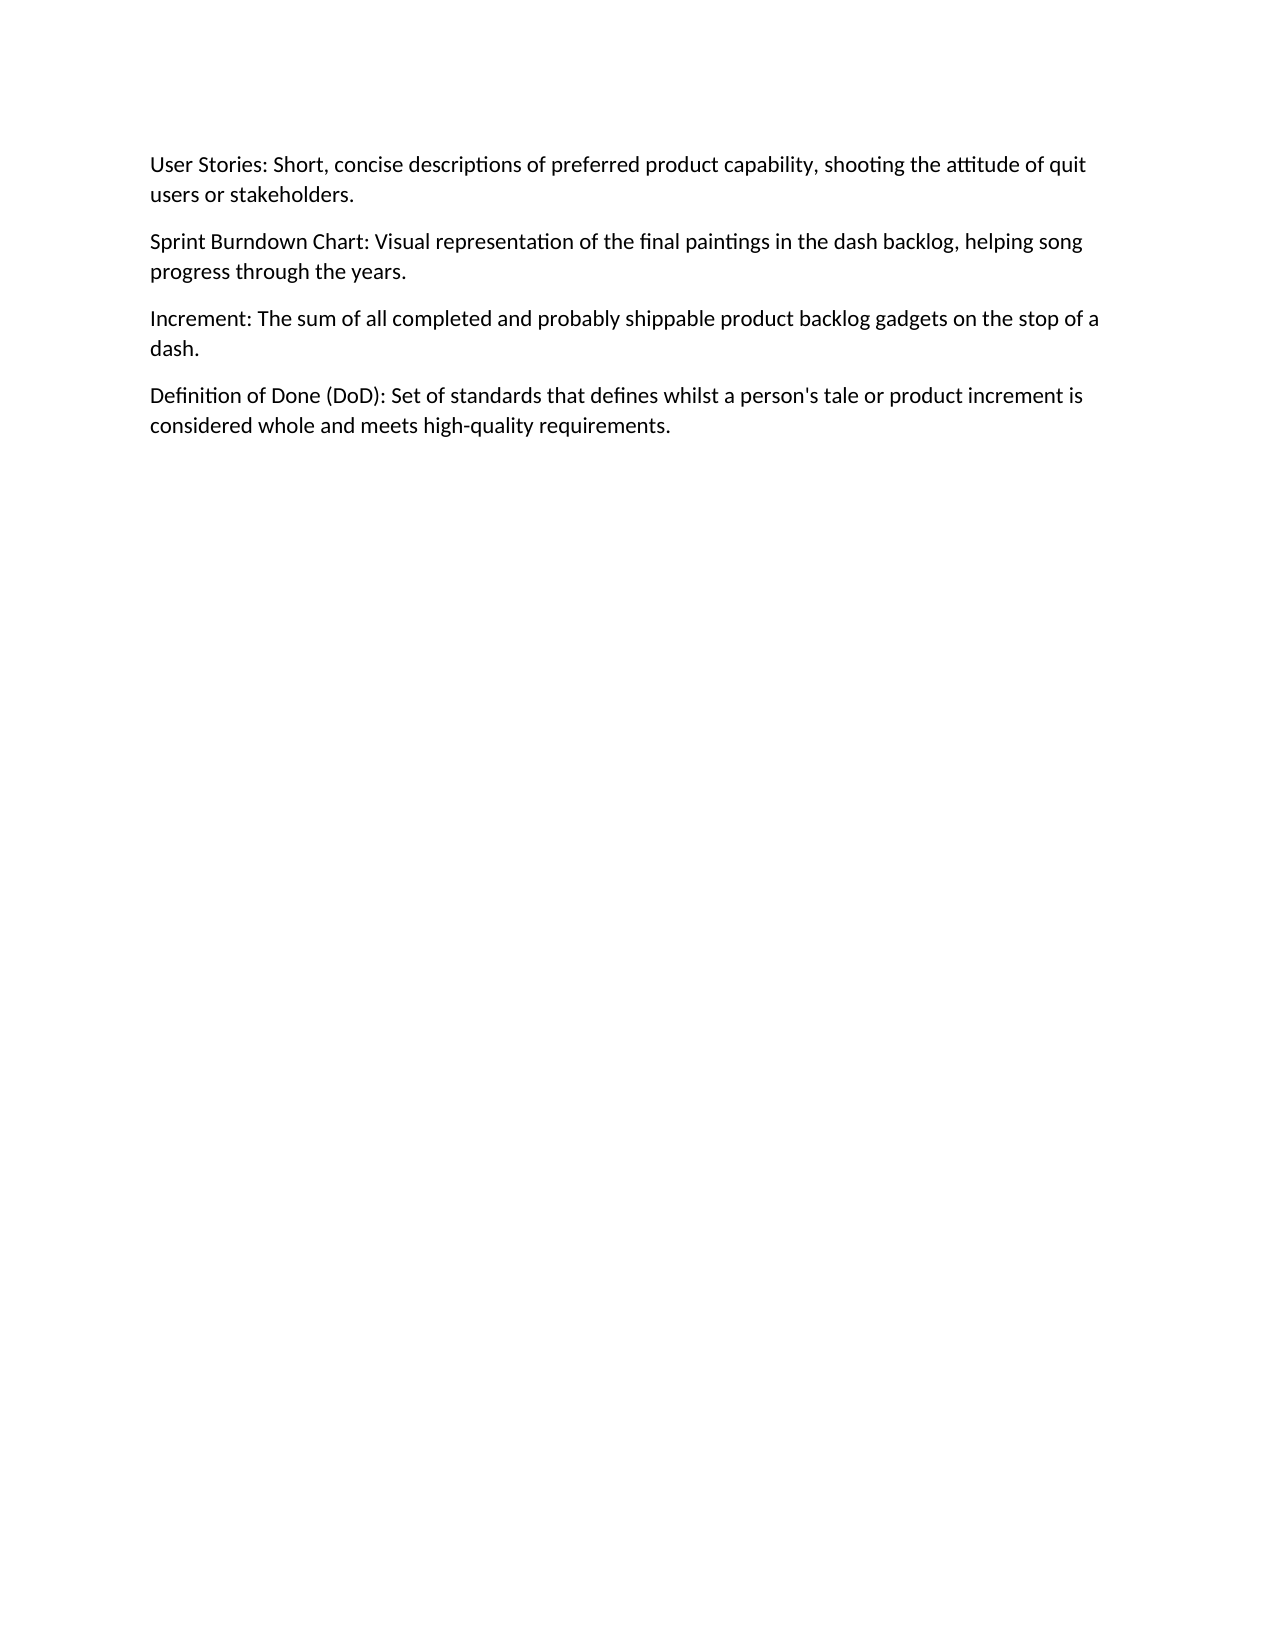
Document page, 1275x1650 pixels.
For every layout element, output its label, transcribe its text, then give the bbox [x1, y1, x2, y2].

text Sprint Burndown Chart: Visual representation of the final paintings in the dash backlog, helping song progress through the years. [150, 227, 1125, 285]
text Increment: The sum of all completed and probably shippable product backlog gadgets on the stop of a dash. [150, 304, 1125, 362]
text User Stories: Short, concise descriptions of preferred product capability, shooting the attitude of quit users or stakeholders. [150, 150, 1125, 208]
text Definition of Done (DoD): Set of standards that defines whilst a person's tale or product increment is considered whole and meets high-quality requirements. [150, 381, 1125, 439]
